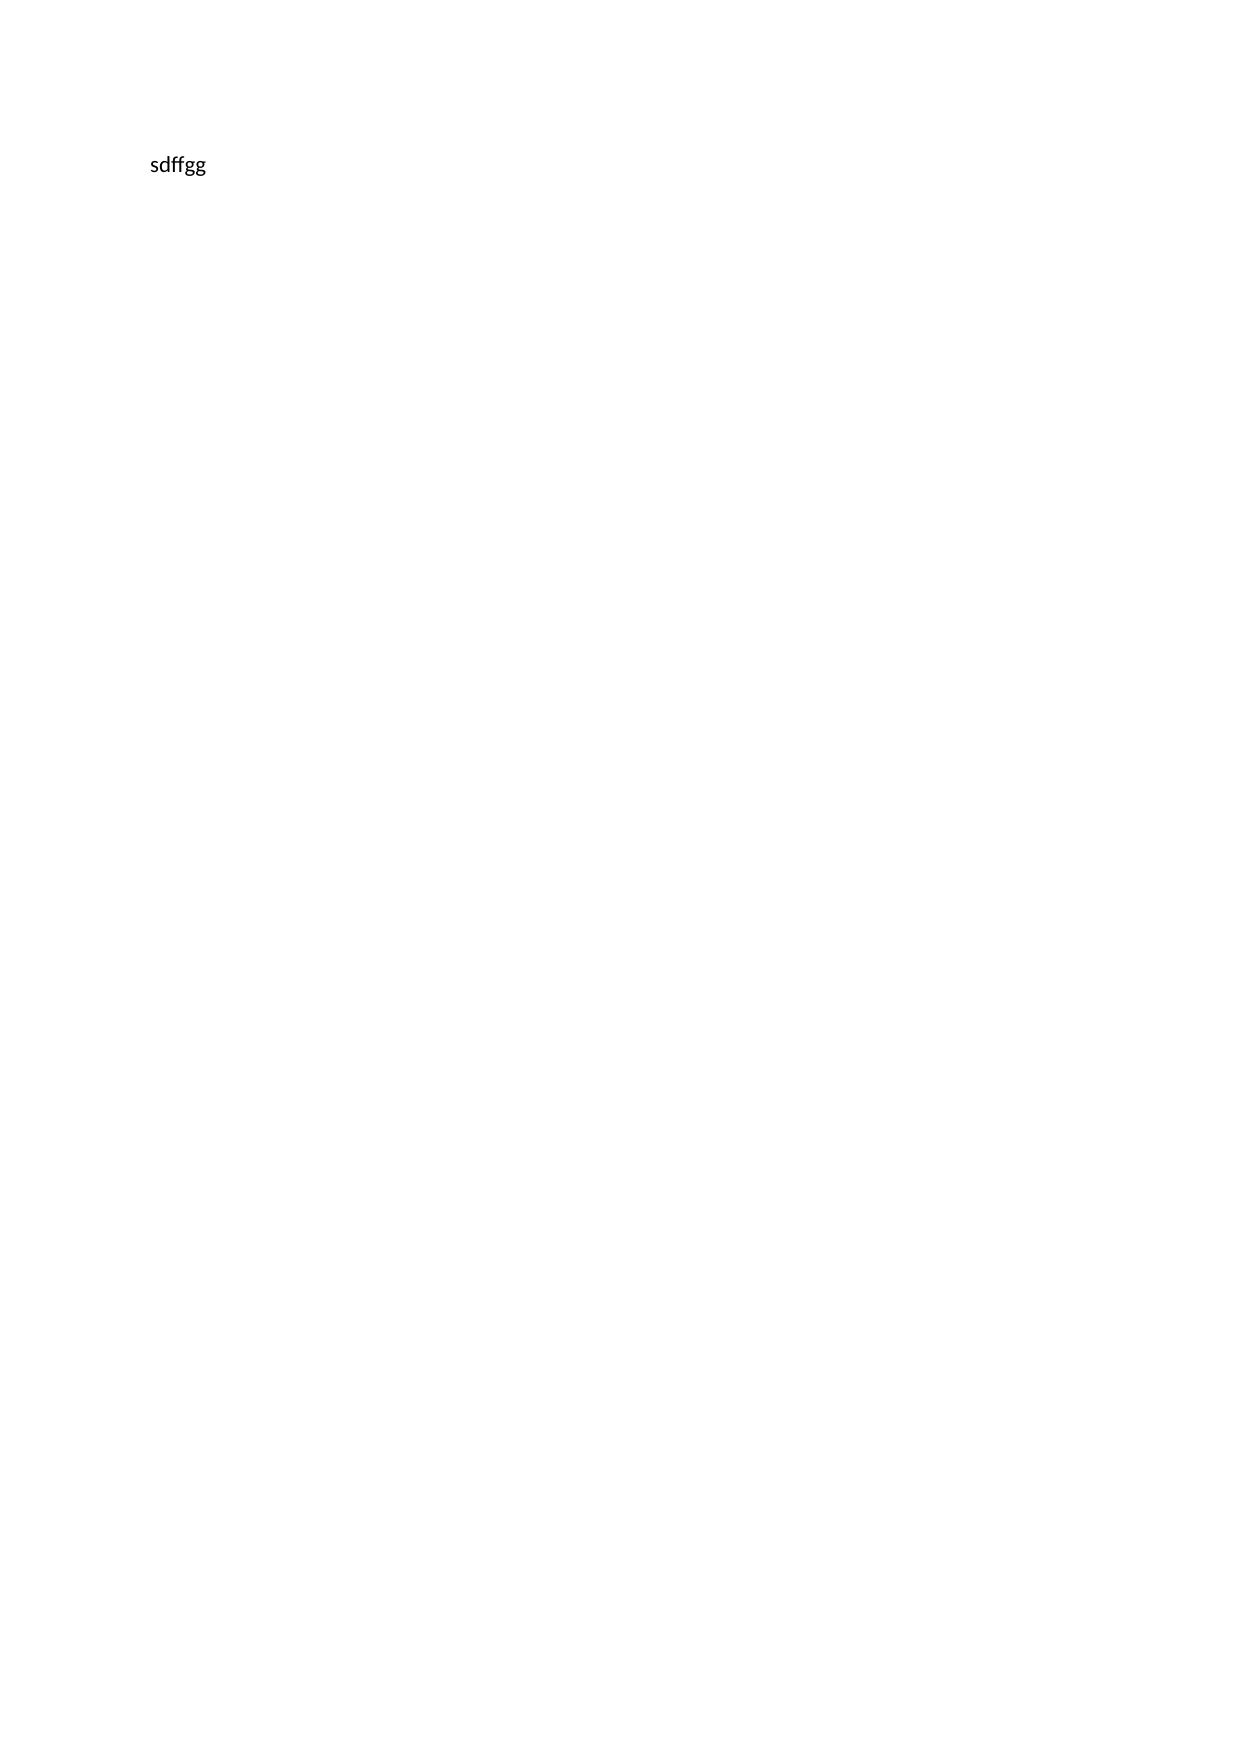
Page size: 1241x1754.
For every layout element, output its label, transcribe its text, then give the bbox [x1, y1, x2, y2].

text sdffgg [150, 150, 1090, 178]
